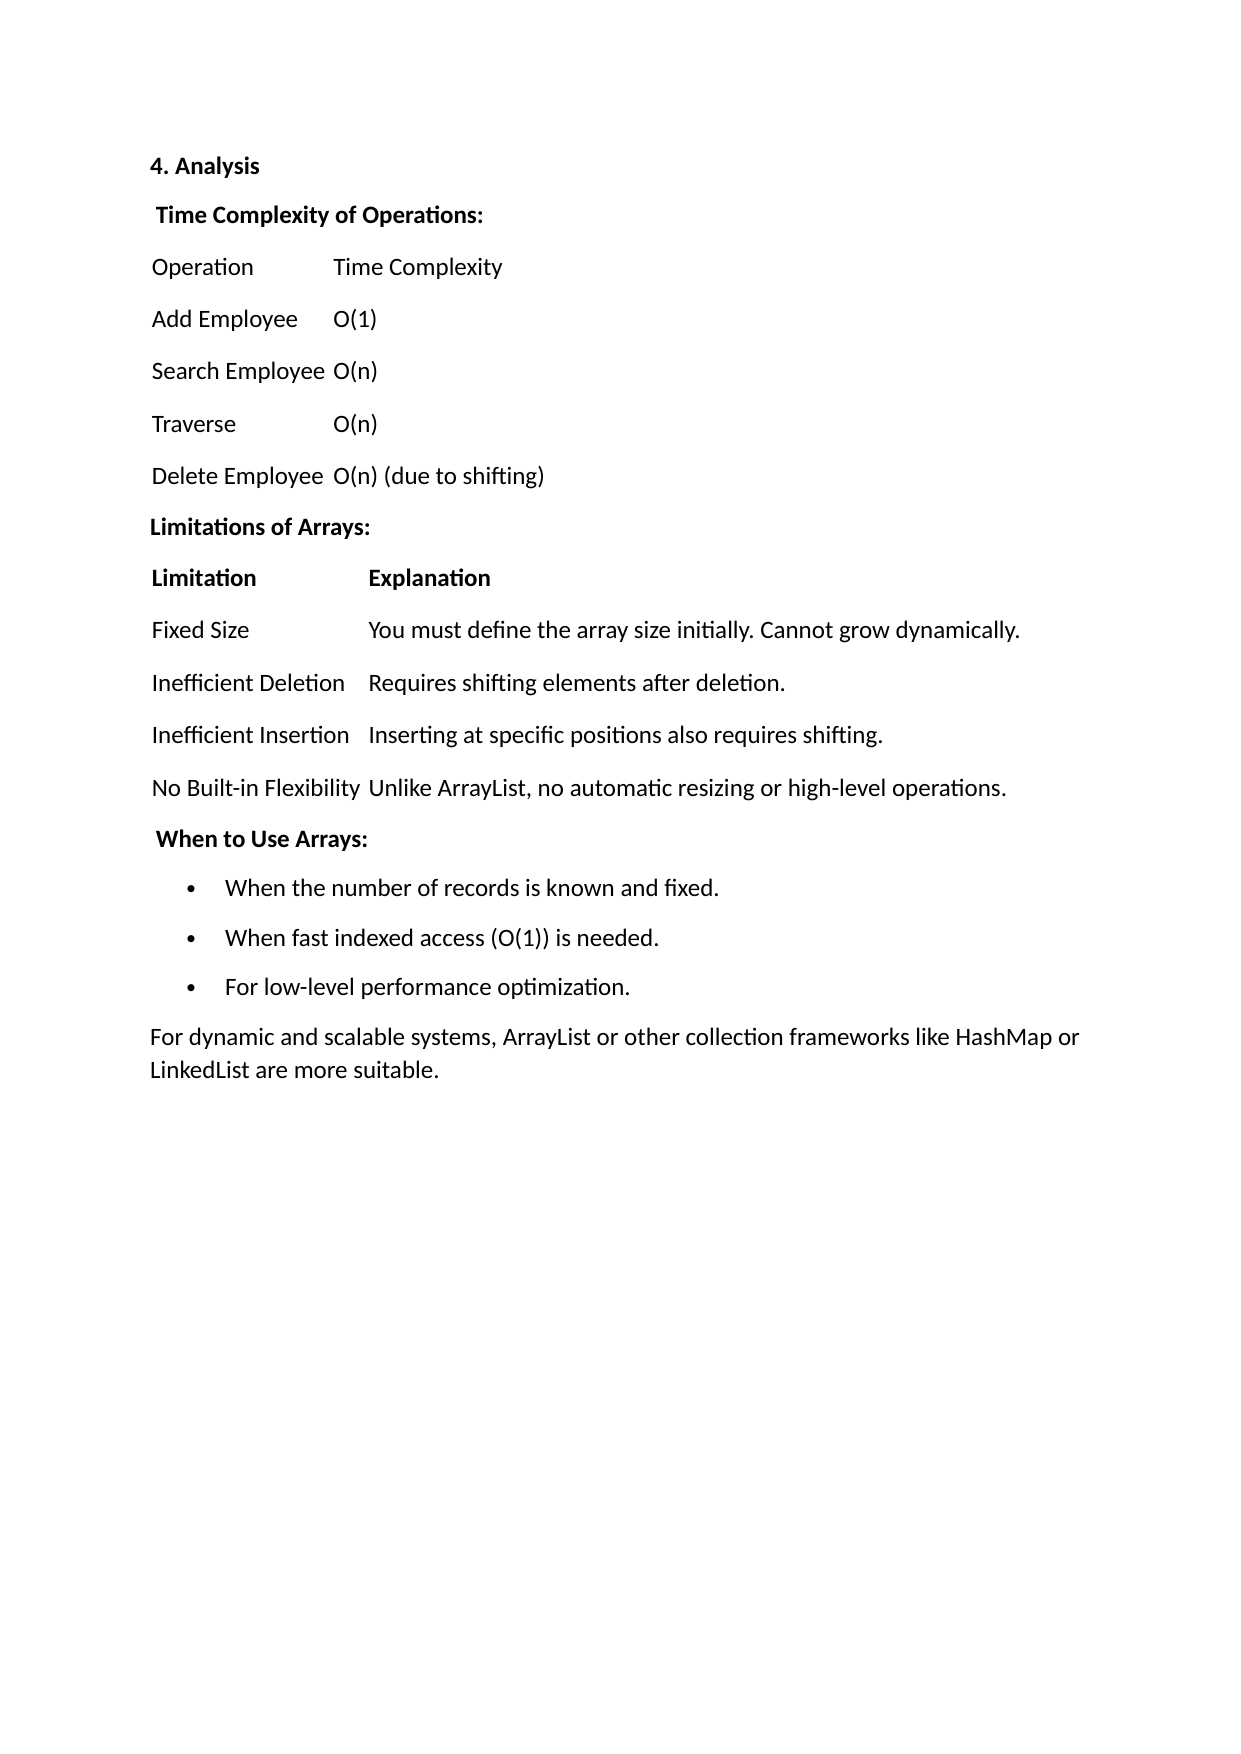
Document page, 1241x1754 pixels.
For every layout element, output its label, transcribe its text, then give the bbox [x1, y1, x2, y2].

table_cell Add Employee [150, 302, 331, 354]
list When the number of records is known and fixed. [187, 872, 1090, 903]
table_cell Traverse [150, 406, 331, 459]
table_cell Fixed Size [150, 613, 367, 666]
text 4. Analysis [150, 150, 1090, 181]
table_cell O(n) (due to shifting) [331, 459, 551, 511]
text When to Use Arrays: [150, 823, 1090, 853]
table_cell Unlike ArrayList, no automatic resizing or high-level operations. [367, 770, 1027, 823]
table_cell Inefficient Insertion [150, 718, 367, 770]
table_header Time Complexity [331, 249, 551, 302]
table_cell O(n) [331, 354, 551, 406]
table_cell Inserting at specific positions also requires shifting. [367, 718, 1027, 770]
table_cell Requires shifting elements after deletion. [367, 666, 1027, 718]
table_cell Delete Employee [150, 459, 331, 511]
text Limitations of Arrays: [150, 511, 1090, 542]
table_header Limitation [150, 561, 367, 613]
table_header Explanation [367, 561, 1027, 613]
table_cell O(n) [331, 406, 551, 459]
text For dynamic and scalable systems, ArrayList or other collection frameworks like HashMap or LinkedList are more suitable. [150, 1021, 1090, 1084]
list When fast indexed access (O(1)) is needed. [187, 922, 1090, 952]
table_cell Search Employee [150, 354, 331, 406]
list For low-level performance optimization. [187, 971, 1090, 1002]
table_header Operation [150, 249, 331, 302]
table_cell O(1) [331, 302, 551, 354]
table_cell You must define the array size initially. Cannot grow dynamically. [367, 613, 1027, 666]
table_cell Inefficient Deletion [150, 666, 367, 718]
table_cell No Built-in Flexibility [150, 770, 367, 823]
text Time Complexity of Operations: [150, 199, 1090, 230]
